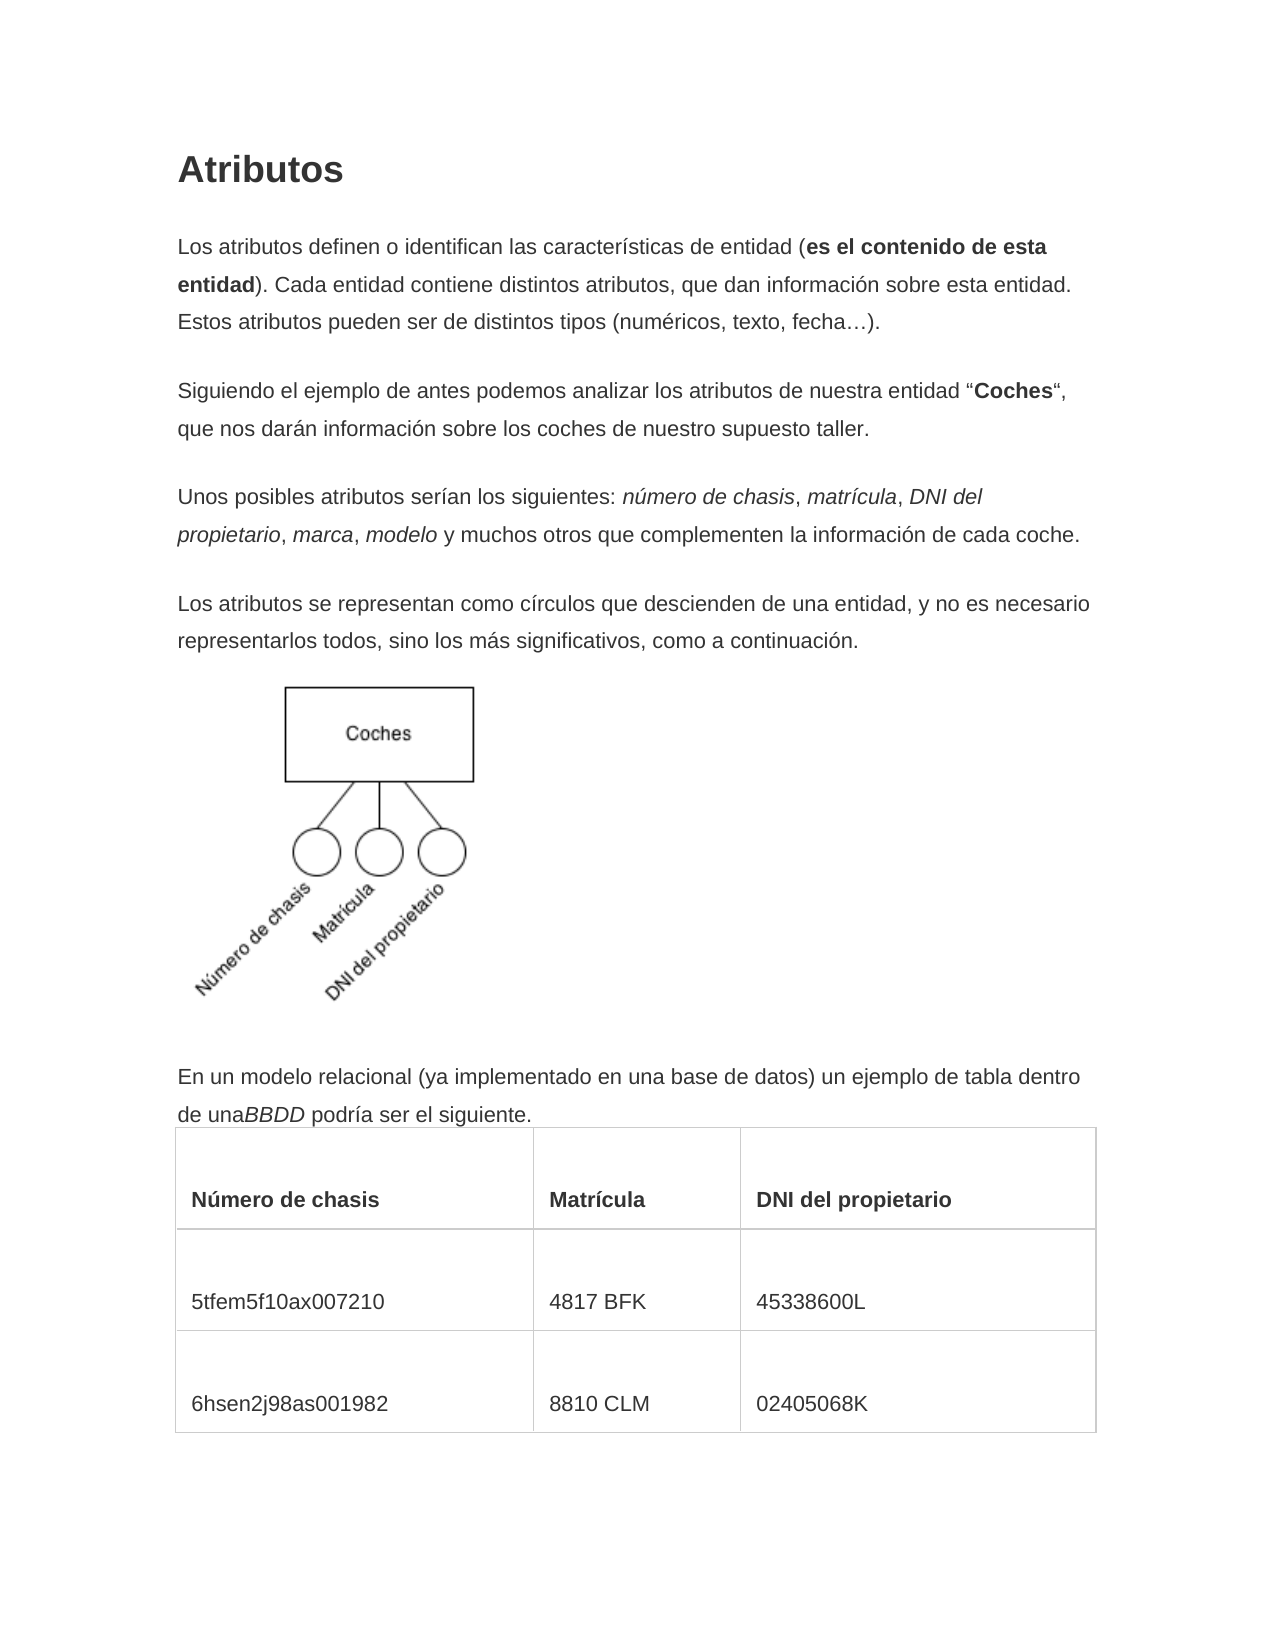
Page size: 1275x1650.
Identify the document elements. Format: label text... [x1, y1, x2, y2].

table_cell 5tfem5f10ax007210 [176, 1229, 533, 1330]
text En un modelo relacional (ya implementado en una base de datos) un ejemplo de tabla dentro de unaBBDD podría ser el siguiente. [177, 1052, 1098, 1127]
table_header DNI del propietario [741, 1128, 1095, 1228]
text Unos posibles atributos serían los siguientes: número de chasis, matrícula, DNI del propietario, marca, modelo y muchos otros que complementen la información de cada coche. [177, 472, 1098, 547]
text Atributos [177, 148, 1098, 191]
text Los atributos definen o identifican las características de entidad (es el contenido de esta entidad). Cada entidad contiene distintos atributos, que dan información sobre esta entidad. Estos atributos pueden ser de distintos tipos (numéricos, texto, fecha…). [177, 222, 1098, 334]
text Siguiendo el ejemplo de antes podemos analizar los atributos de nuestra entidad “Coches“, que nos darán información sobre los coches de nuestro supuesto taller. [177, 366, 1098, 441]
table_cell 8810 CLM [534, 1331, 740, 1431]
text Los atributos se representan como círculos que descienden de una entidad, y no es necesario representarlos todos, sino los más significativos, como a continuación. [177, 578, 1098, 653]
table_cell 45338600L [741, 1230, 1095, 1330]
table_cell 6hsen2j98as001982 [176, 1331, 533, 1431]
picture [177, 684, 476, 1021]
table_cell 02405068K [741, 1331, 1095, 1431]
table_header Número de chasis [176, 1128, 533, 1228]
table_cell 4817 BFK [534, 1230, 740, 1330]
table_header Matrícula [534, 1128, 740, 1228]
